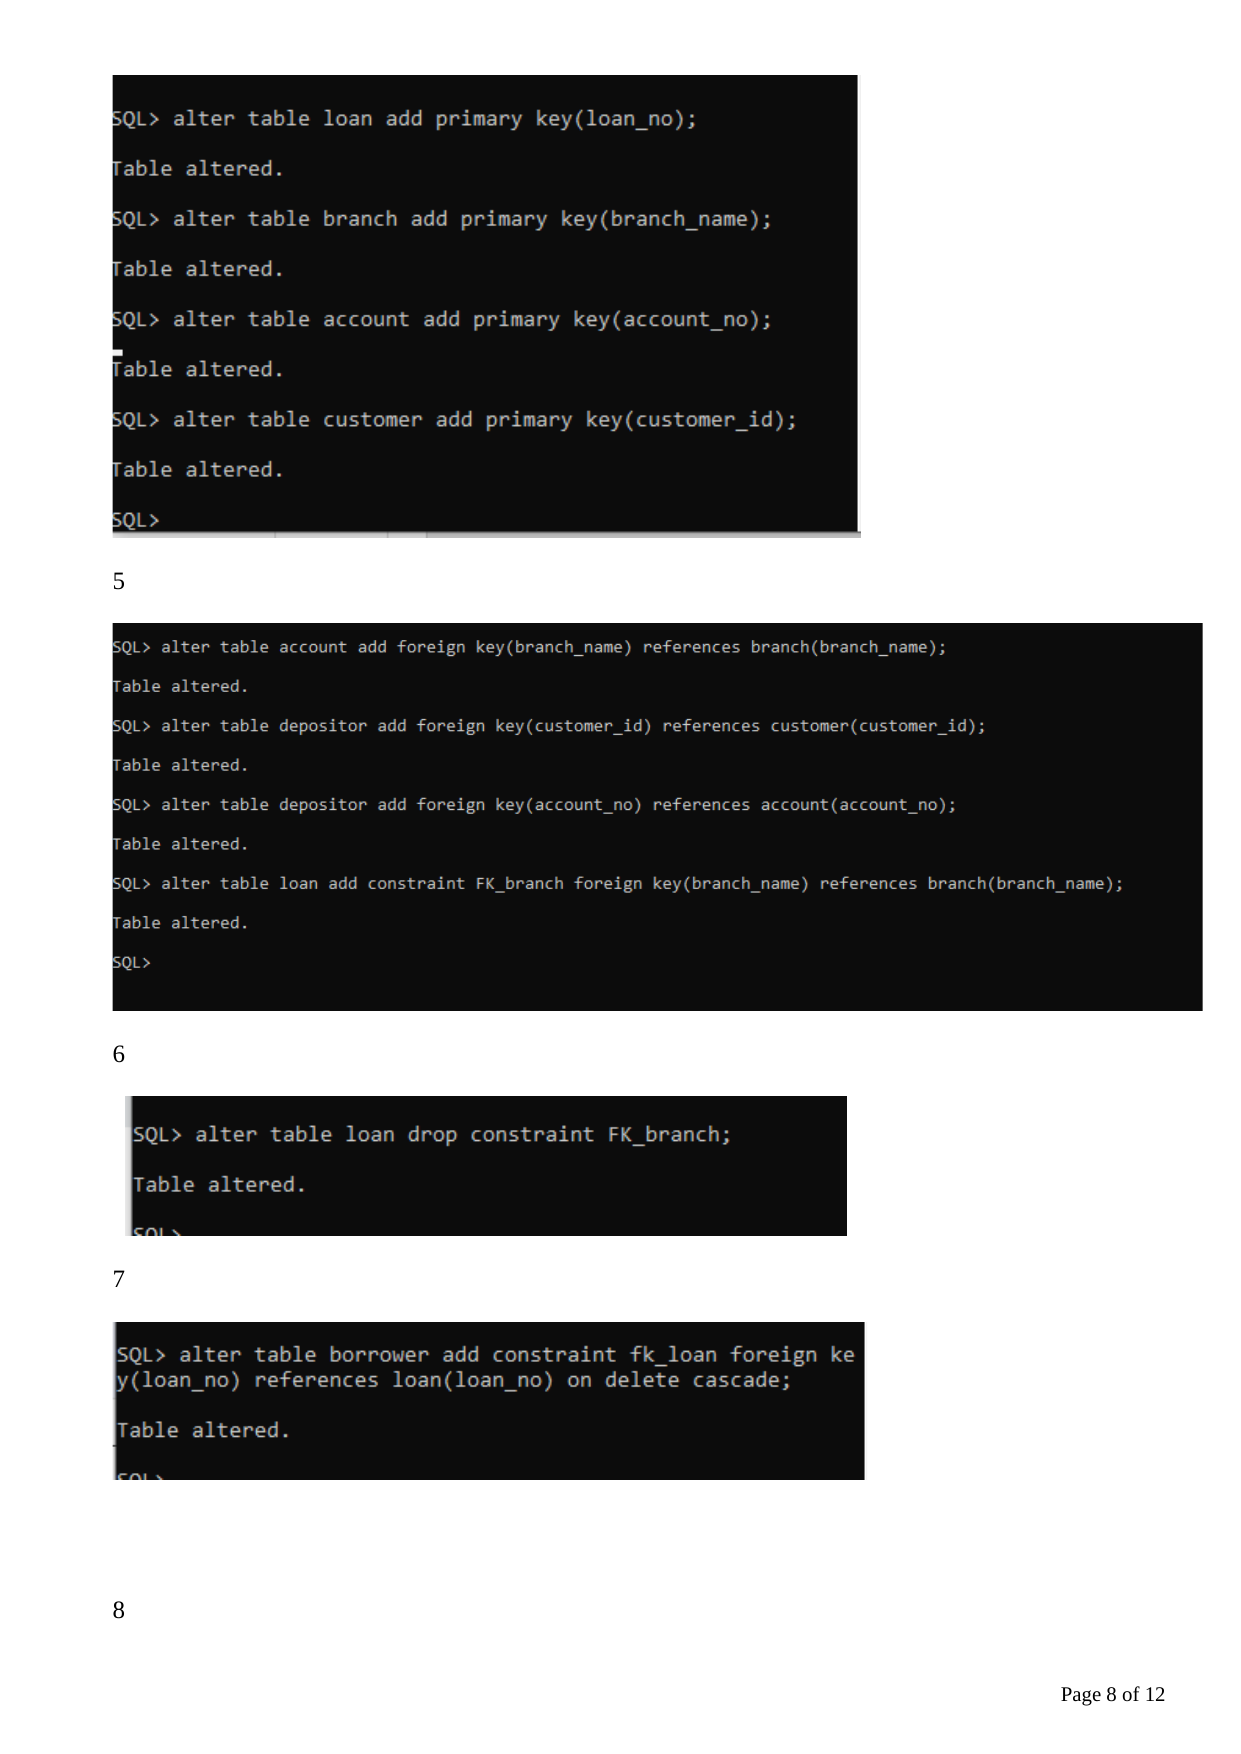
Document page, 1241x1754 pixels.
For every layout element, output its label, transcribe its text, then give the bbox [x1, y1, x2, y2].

text 8 [112, 1595, 1165, 1624]
picture [125, 1096, 847, 1236]
picture [112, 1322, 868, 1480]
text 6 [112, 1039, 1165, 1068]
picture [112, 623, 1203, 1011]
picture [112, 75, 861, 538]
text 7 [112, 1264, 1165, 1293]
text 5 [112, 566, 1165, 595]
